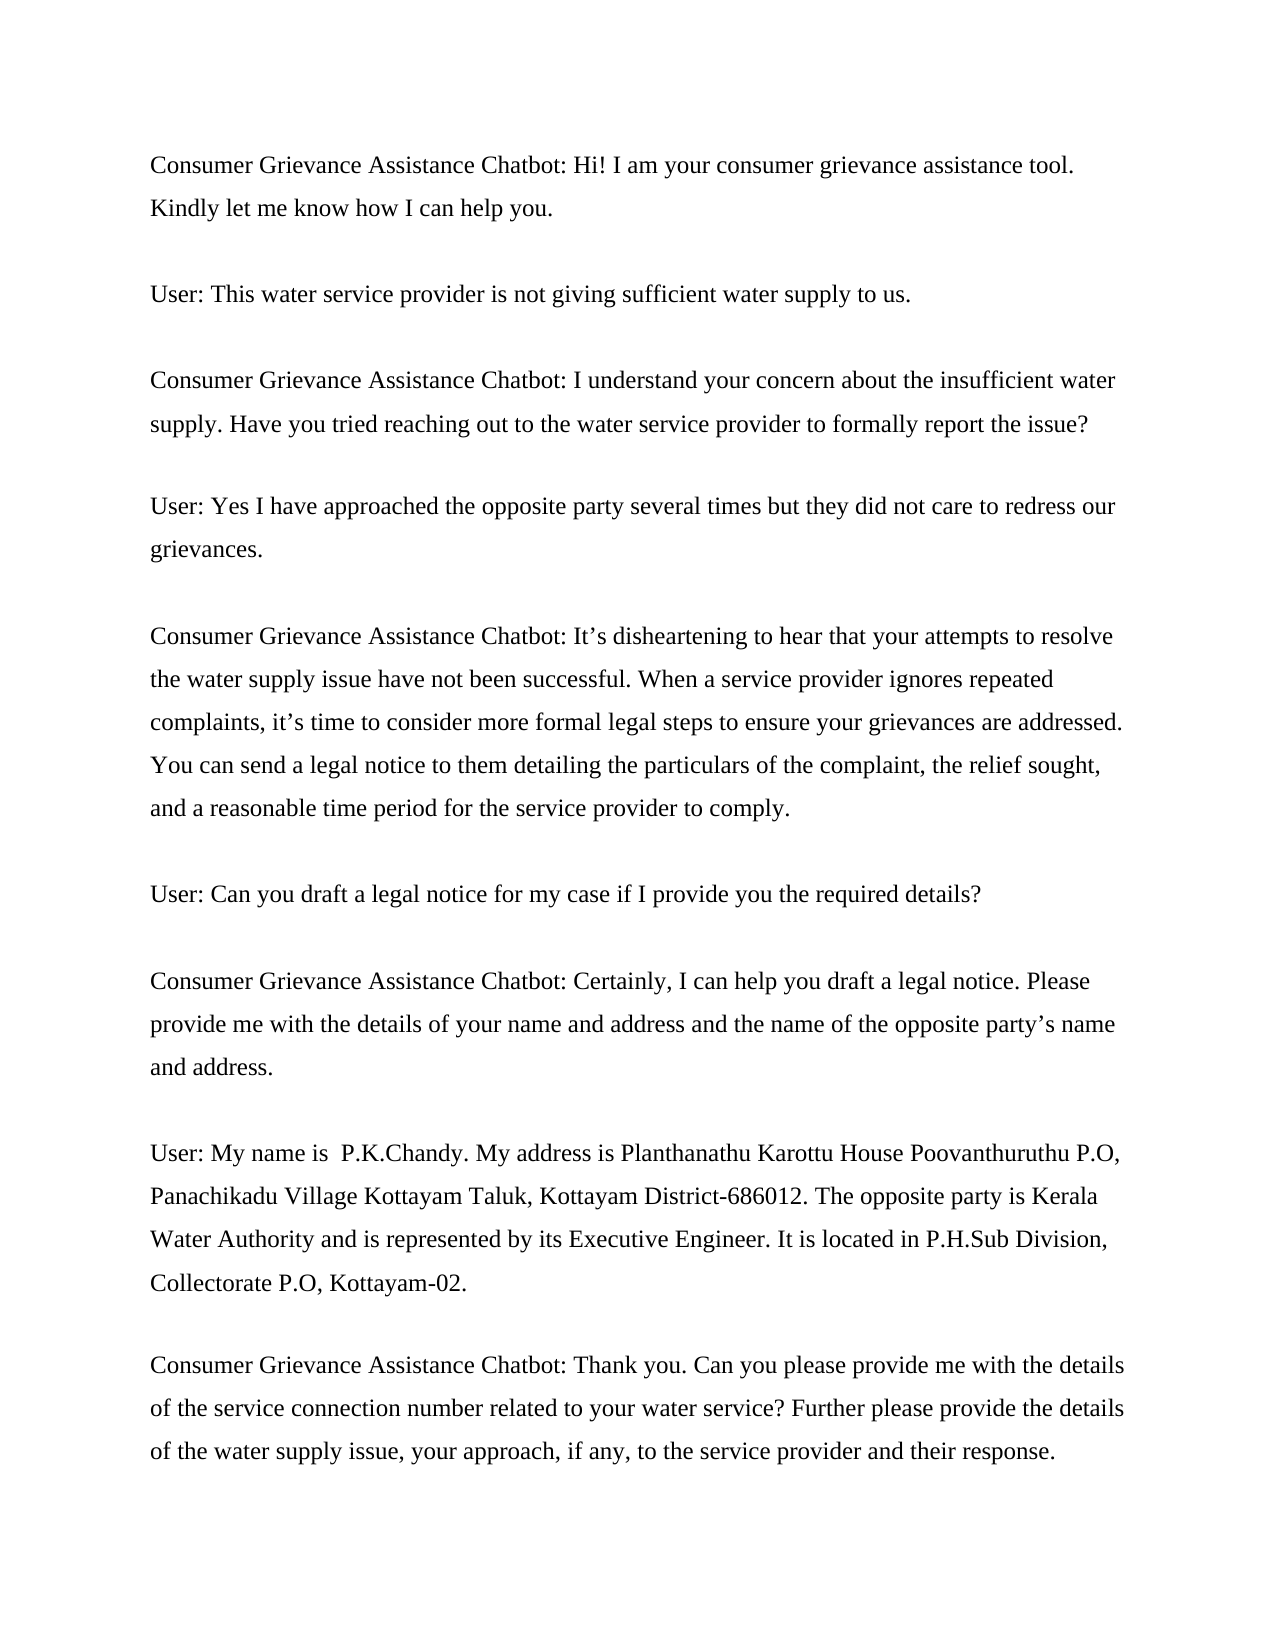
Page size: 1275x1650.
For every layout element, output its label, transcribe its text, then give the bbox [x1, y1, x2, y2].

text Consumer Grievance Assistance Chatbot: Certainly, I can help you draft a legal notice. Please provide me with the details of your name and address and the name of the opposite party’s name and address. [150, 966, 1125, 1081]
text User: Can you draft a legal notice for my case if I provide you the required details? [150, 879, 1125, 908]
text Consumer Grievance Assistance Chatbot: I understand your concern about the insufficient water supply. Have you tried reaching out to the water service provider to formally report the issue? [150, 366, 1125, 437]
text Consumer Grievance Assistance Chatbot: Thank you. Can you please provide me with the details of the service connection number related to your water service? Further please provide the details of the water supply issue, your approach, if any, to the service provider and their response. [150, 1350, 1125, 1465]
text User: Yes I have approached the opposite party several times but they did not care to redress our grievances. [150, 491, 1125, 563]
text User: This water service provider is not giving sufficient water supply to us. [150, 279, 1125, 308]
text Consumer Grievance Assistance Chatbot: It’s disheartening to hear that your attempts to resolve the water supply issue have not been successful. When a service provider ignores repeated complaints, it’s time to consider more formal legal steps to ensure your grievances are addressed. You can send a legal notice to them detailing the particulars of the complaint, the relief sought, and a reasonable time period for the service provider to comply. [150, 621, 1125, 822]
text Consumer Grievance Assistance Chatbot: Hi! I am your consumer grievance assistance tool. Kindly let me know how I can help you. [150, 150, 1125, 222]
text User: My name is P.K.Chandy. My address is Planthanathu Karottu House Poovanthuruthu P.O, Panachikadu Village Kottayam Taluk, Kottayam District-686012. The opposite party is Kerala Water Authority and is represented by its Executive Engineer. It is located in P.H.Sub Division, Collectorate P.O, Kottayam-02. [150, 1138, 1125, 1296]
